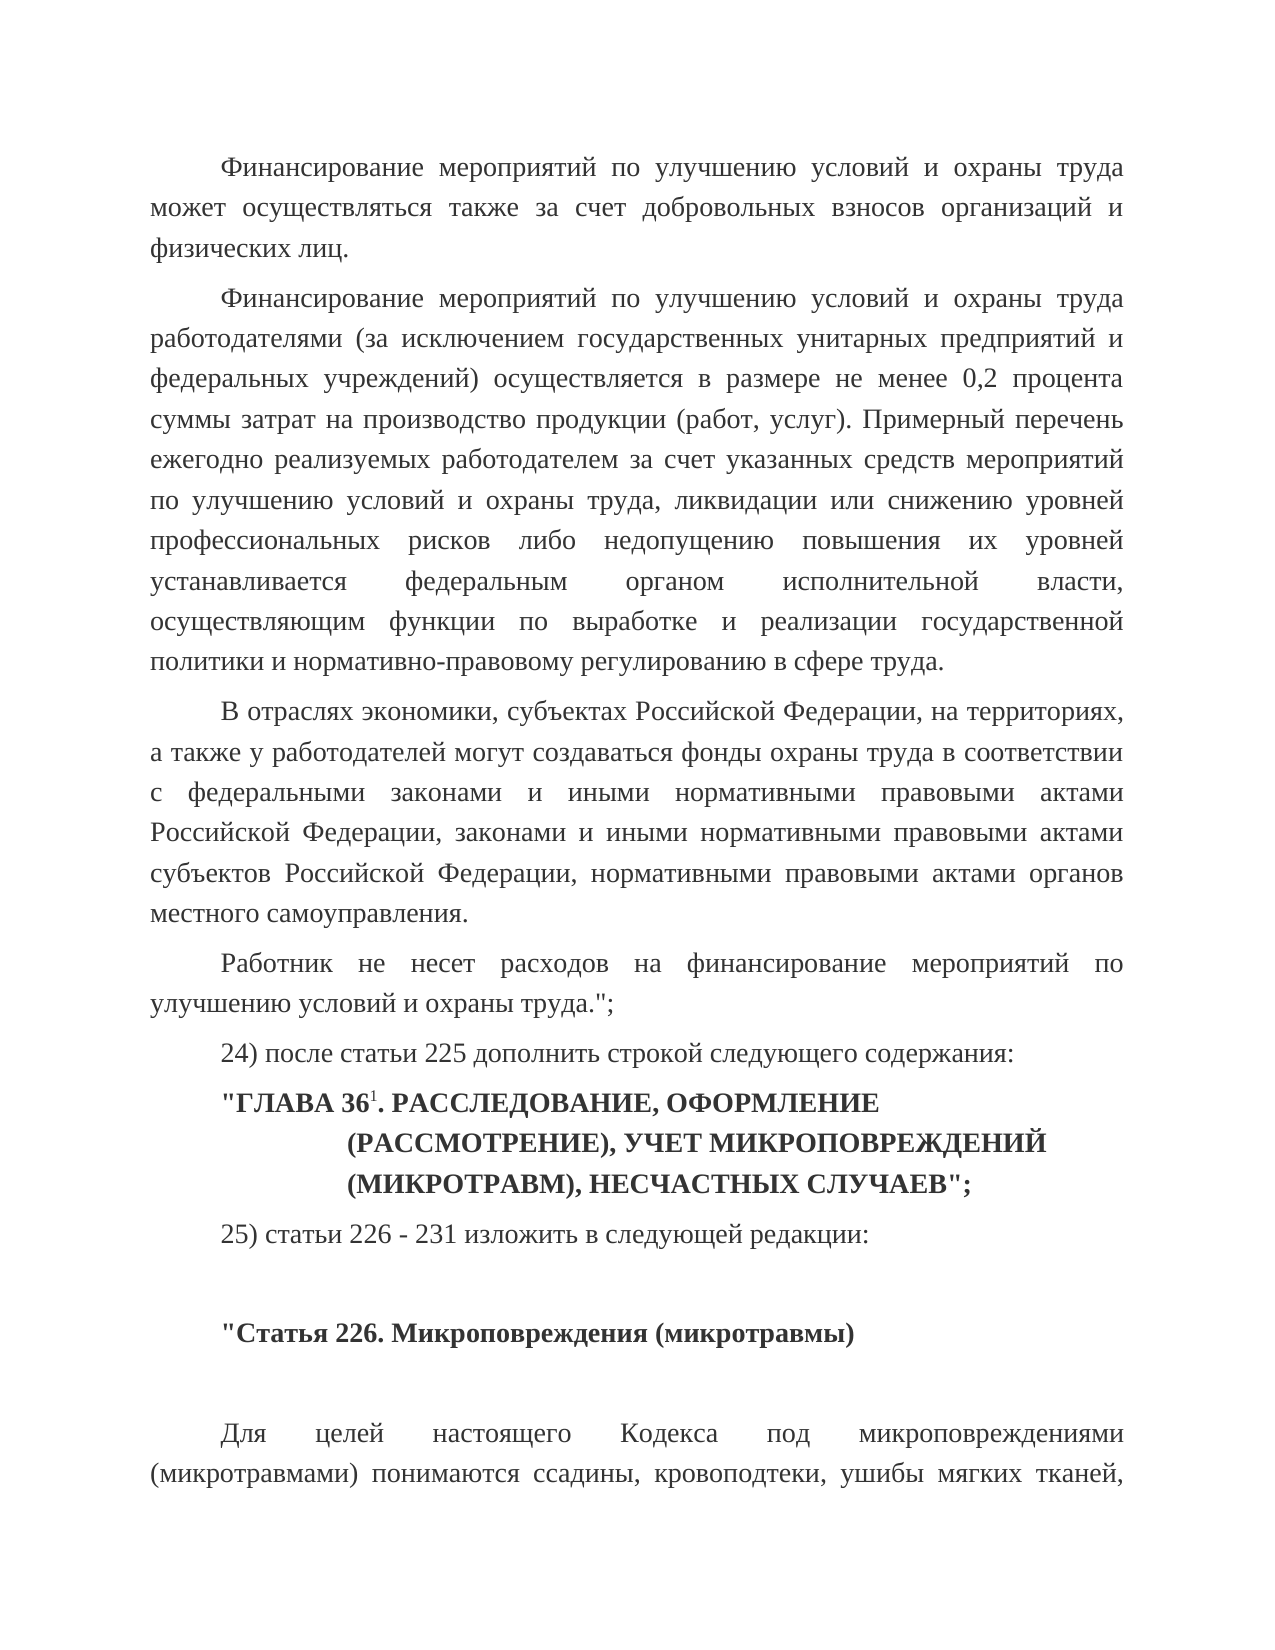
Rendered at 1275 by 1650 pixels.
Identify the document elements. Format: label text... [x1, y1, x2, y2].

text "Статья 226. Микроповреждения (микротравмы) [220, 1316, 1125, 1349]
text 25) статьи 226 - 231 изложить в следующей редакции: [150, 1217, 1125, 1249]
text 24) после статьи 225 дополнить строкой следующего содержания: [150, 1036, 1125, 1069]
text Финансирование мероприятий по улучшению условий и охраны труда может осуществляться также за счет добровольных взносов организаций и физических лиц. [150, 150, 1125, 263]
text Финансирование мероприятий по улучшению условий и охраны труда работодателями (за исключением государственных унитарных предприятий и федеральных учреждений) осуществляется в размере не менее 0,2 процента суммы затрат на производство продукции (работ, услуг). Примерный перечень ежегодно реализуемых работодателем за счет указанных средств мероприятий по улучшению условий и охраны труда, ликвидации или снижению уровней профессиональных рисков либо недопущению повышения их уровней устанавливается федеральным органом исполнительной власти, осуществляющим функции по выработке и реализации государственной политики и нормативно-правовому регулированию в сфере труда. [150, 281, 1125, 677]
text Работник не несет расходов на финансирование мероприятий по улучшению условий и охраны труда."; [150, 946, 1125, 1019]
text В отраслях экономики, субъектах Российской Федерации, на территориях, а также у работодателей могут создаваться фонды охраны труда в соответствии с федеральными законами и иными нормативными правовыми актами Российской Федерации, законами и иными нормативными правовыми актами субъектов Российской Федерации, нормативными правовыми актами органов местного самоуправления. [150, 694, 1125, 929]
text "ГЛАВА 361. РАССЛЕДОВАНИЕ, ОФОРМЛЕНИЕ (РАССМОТРЕНИЕ), УЧЕТ МИКРОПОВРЕЖДЕНИЙ (МИКРОТРАВМ), НЕСЧАСТНЫХ СЛУЧАЕВ"; [220, 1086, 1125, 1199]
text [150, 1416, 1125, 1489]
